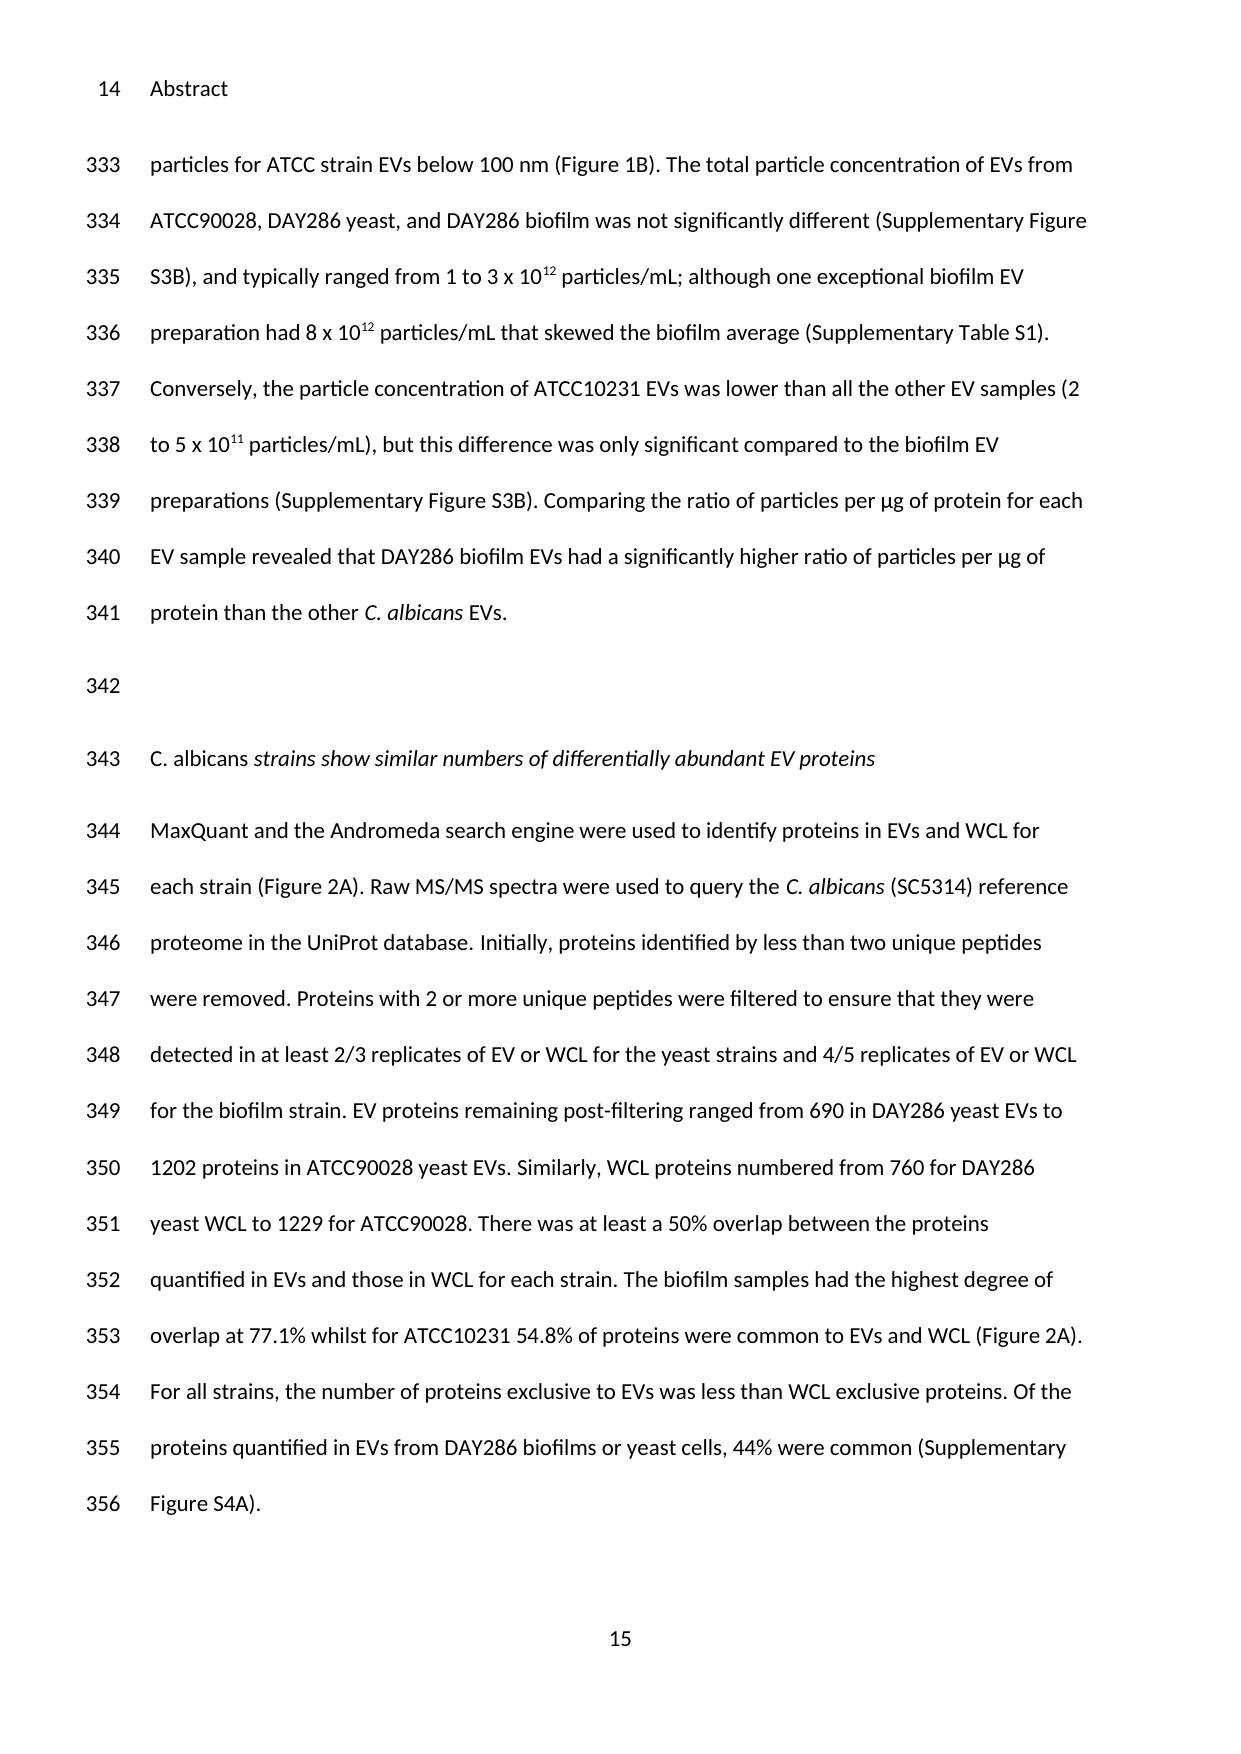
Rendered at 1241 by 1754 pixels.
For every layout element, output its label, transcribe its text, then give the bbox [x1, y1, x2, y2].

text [150, 150, 1090, 626]
text C. albicans strains show similar numbers of differentially abundant EV proteins [150, 744, 1090, 772]
text MaxQuant and the Andromeda search engine were used to identify proteins in EVs and WCL for each strain (Figure 2A). Raw MS/MS spectra were used to query the C. albicans (SC5314) reference proteome in the UniProt database. Initially, proteins identified by less than two unique peptides were removed. Proteins with 2 or more unique peptides were filtered to ensure that they were detected in at least 2/3 replicates of EV or WCL for the yeast strains and 4/5 replicates of EV or WCL for the biofilm strain. EV proteins remaining post-filtering ranged from 690 in DAY286 yeast EVs to 1202 proteins in ATCC90028 yeast EVs. Similarly, WCL proteins numbered from 760 for DAY286 yeast WCL to 1229 for ATCC90028. There was at least a 50% overlap between the proteins quantified in EVs and those in WCL for each strain. The biofilm samples had the highest degree of overlap at 77.1% whilst for ATCC10231 54.8% of proteins were common to EVs and WCL (Figure 2A). For all strains, the number of proteins exclusive to EVs was less than WCL exclusive proteins. Of the proteins quantified in EVs from DAY286 biofilms or yeast cells, 44% were common (Supplementary Figure S4A). [150, 816, 1090, 1517]
